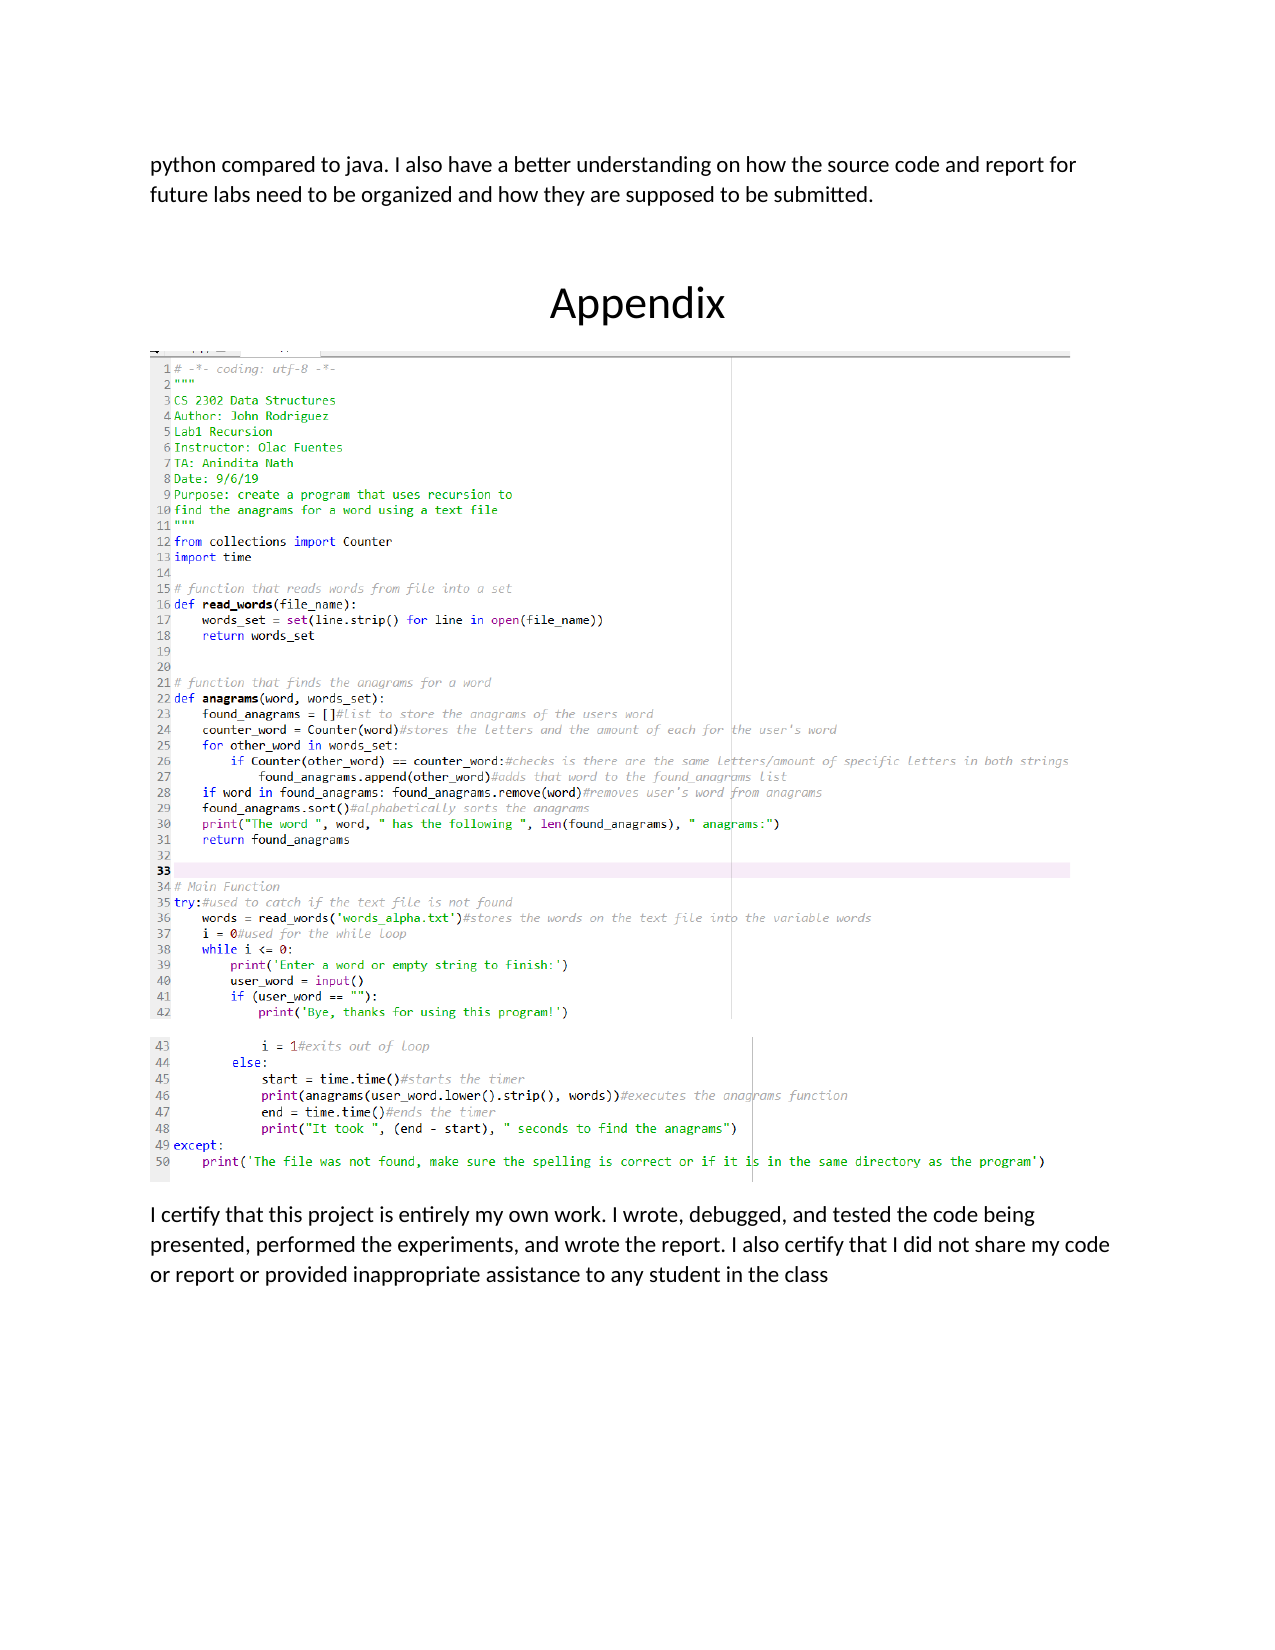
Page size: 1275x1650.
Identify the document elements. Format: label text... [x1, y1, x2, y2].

text Appendix [150, 274, 1125, 330]
text I certify that this project is entirely my own work. I wrote, debugged, and tested the code being presented, performed the experiments, and wrote the report. I also certify that I did not share my code or report or provided inappropriate assistance to any student in the class [150, 1200, 1125, 1288]
picture [150, 1037, 1093, 1182]
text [150, 150, 1125, 208]
picture [150, 351, 1071, 1019]
